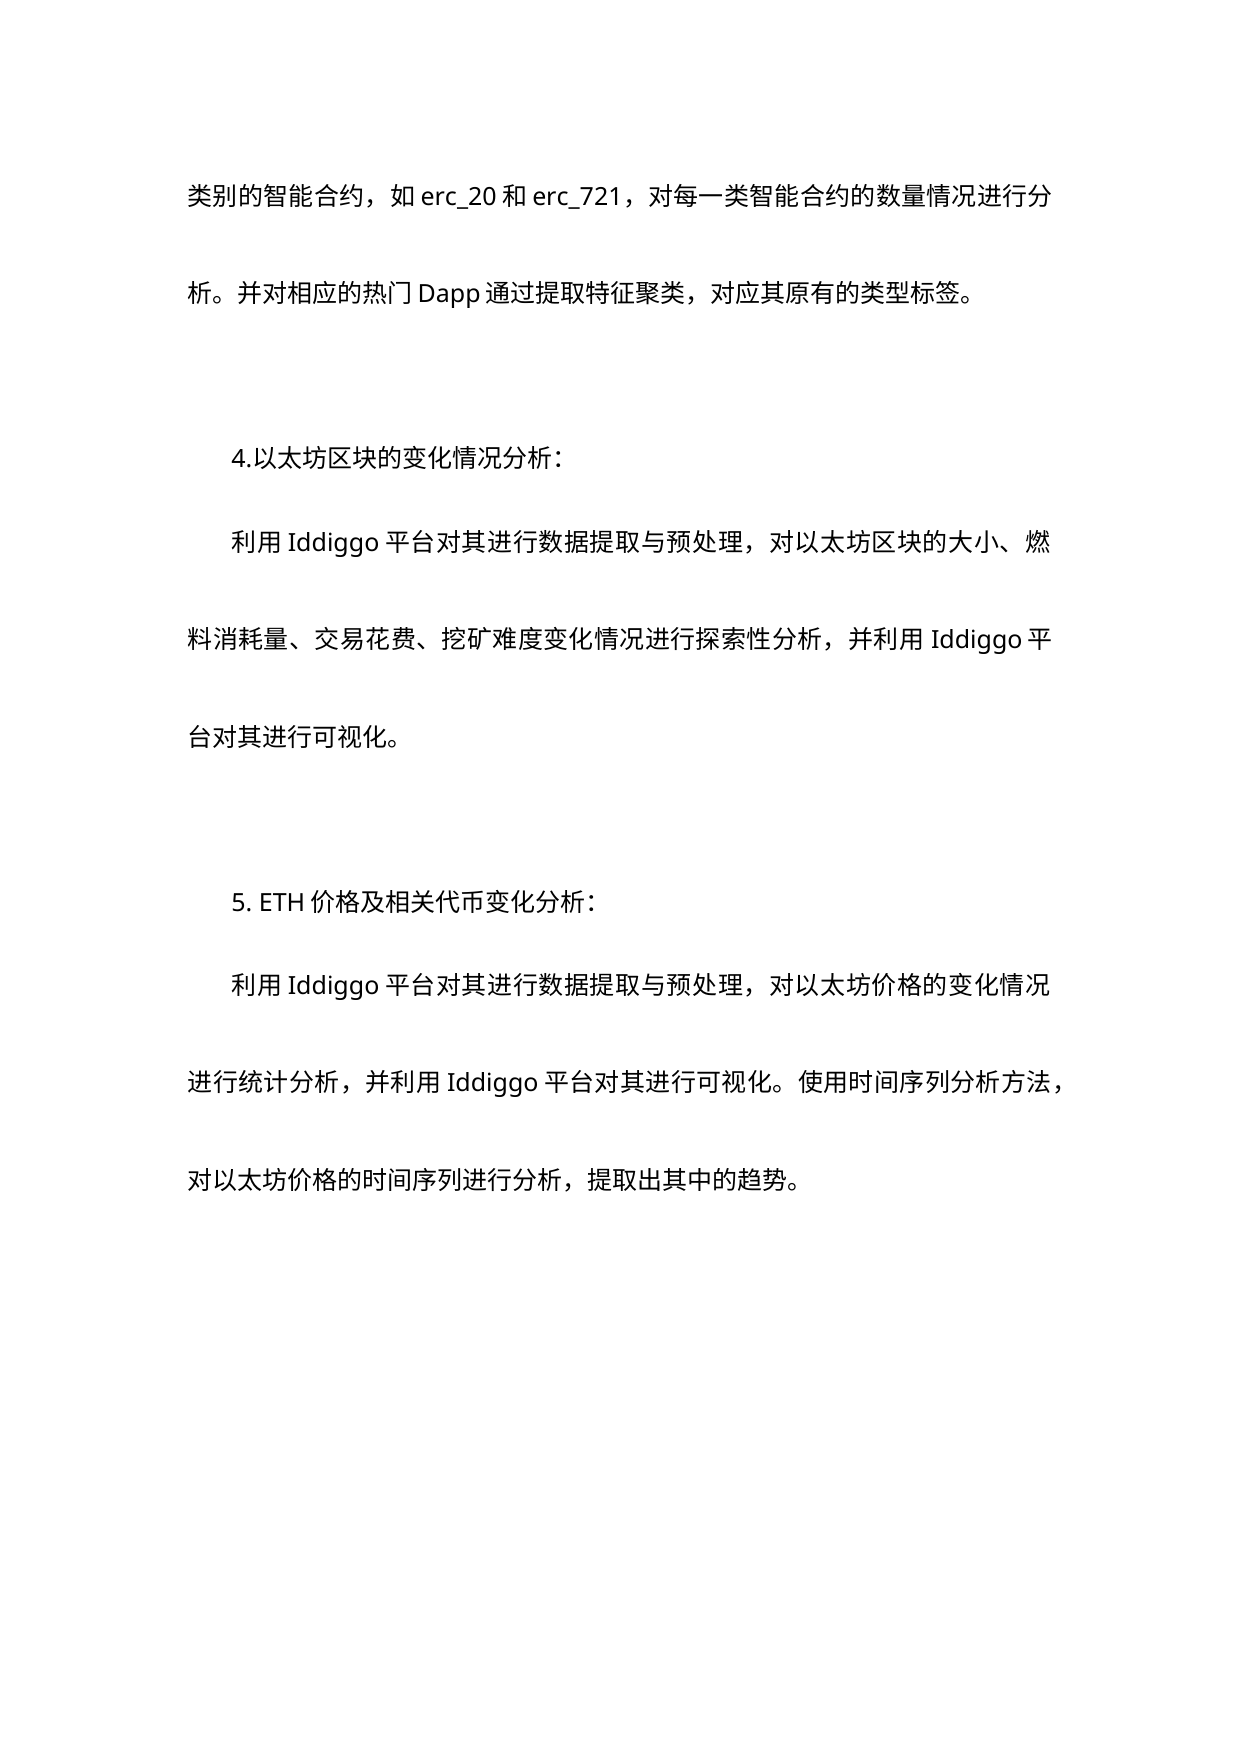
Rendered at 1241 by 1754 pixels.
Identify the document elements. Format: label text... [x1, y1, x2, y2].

text 4.以太坊区块的变化情况分析： [187, 424, 1053, 489]
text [187, 162, 1053, 324]
text 利用Iddiggo平台对其进行数据提取与预处理，对以太坊区块的大小、燃料消耗量、交易花费、挖矿难度变化情况进行探索性分析，并利用Iddiggo平台对其进行可视化。 [187, 508, 1053, 768]
text 利用Iddiggo平台对其进行数据提取与预处理，对以太坊价格的变化情况进行统计分析，并利用Iddiggo平台对其进行可视化。使用时间序列分析方法，对以太坊价格的时间序列进行分析，提取出其中的趋势。 [187, 951, 1053, 1211]
text 5. ETH价格及相关代币变化分析： [187, 868, 1053, 933]
